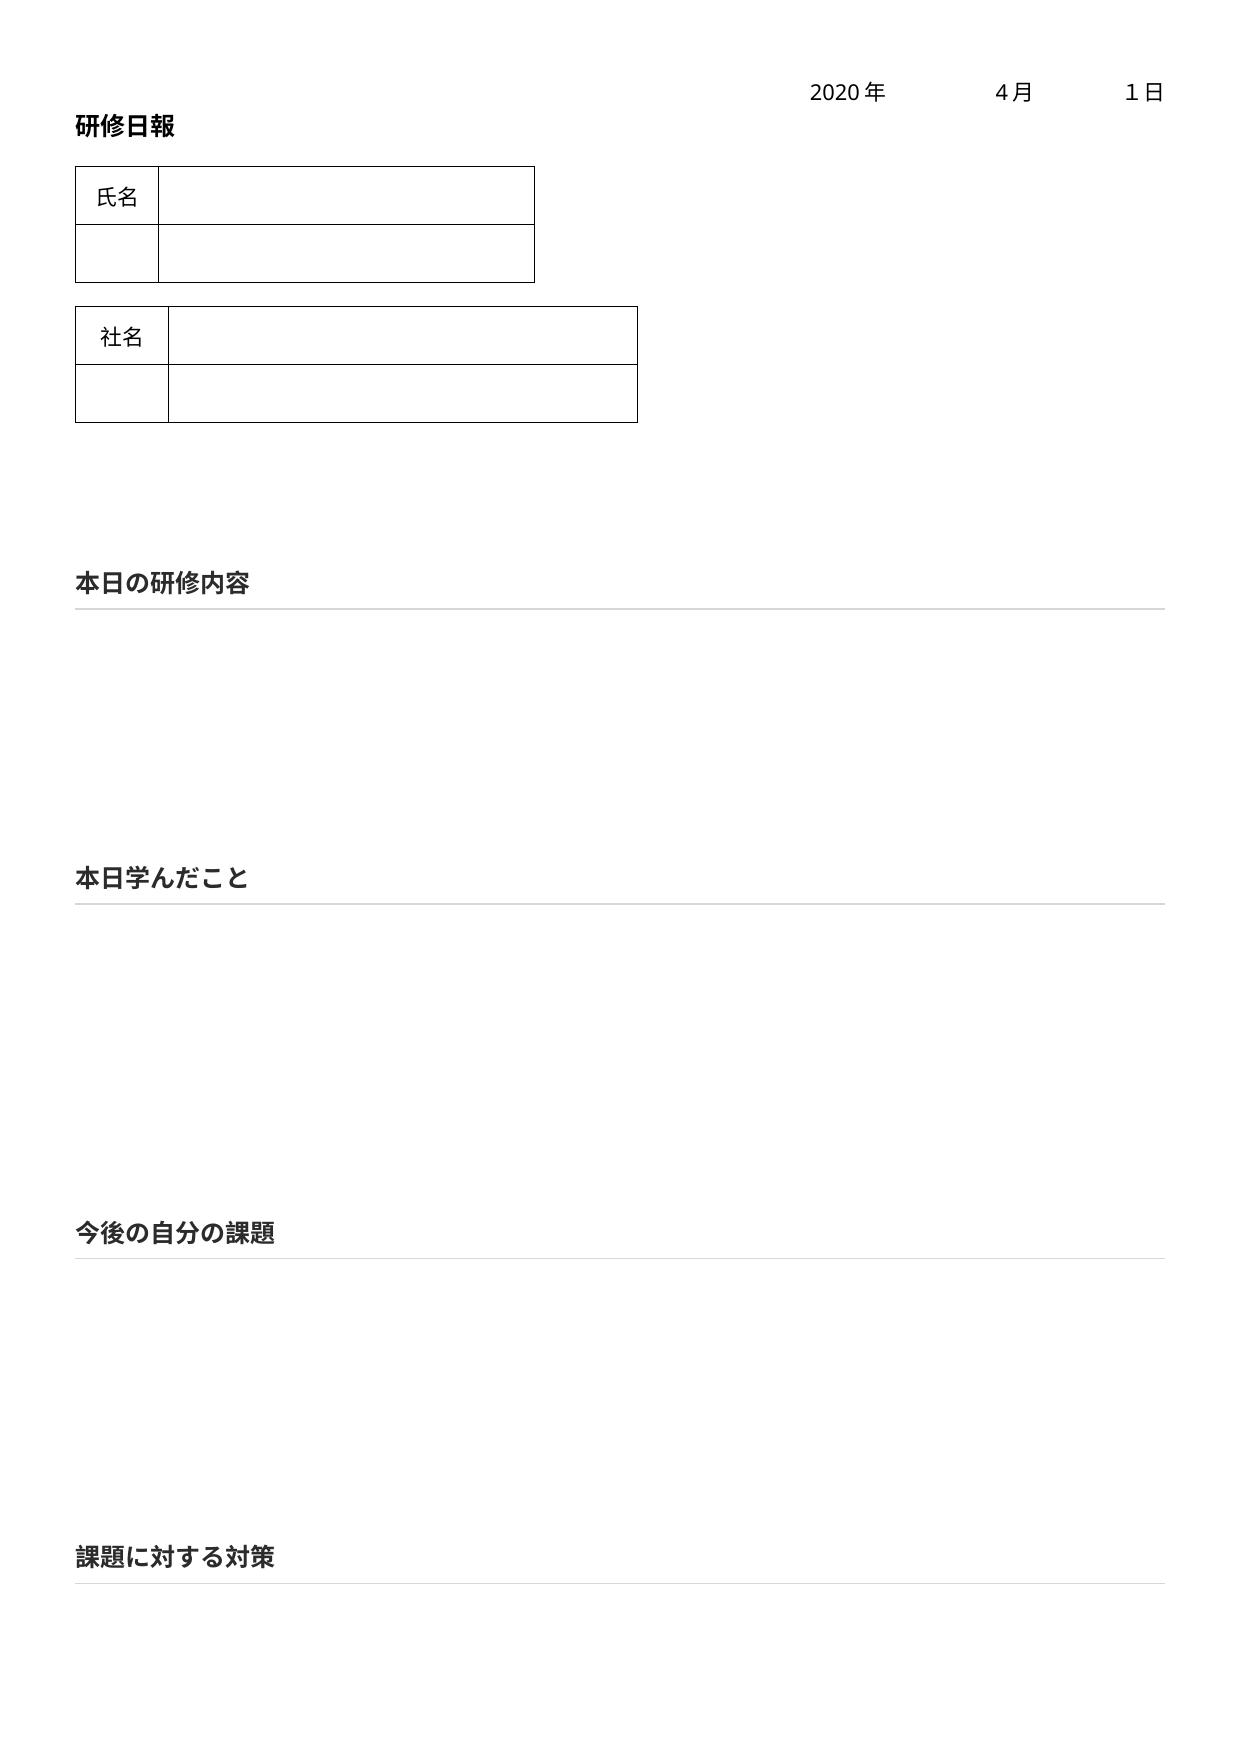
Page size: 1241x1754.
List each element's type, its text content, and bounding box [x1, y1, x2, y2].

table_header [159, 167, 534, 224]
subtitle 本日学んだこと [75, 859, 1165, 903]
text 2020年 4月 １日 [75, 75, 1165, 107]
table_cell [76, 365, 168, 422]
subtitle 本日の研修内容 [75, 564, 1165, 608]
table_cell [159, 225, 534, 282]
table_header 社名 [76, 307, 168, 364]
table_header 氏名 [76, 167, 158, 224]
subtitle 今後の自分の課題 [75, 1213, 1165, 1258]
subtitle 課題に対する対策 [75, 1538, 1165, 1583]
text 研修日報 [75, 107, 1165, 143]
table_cell [169, 365, 637, 422]
table_cell [76, 225, 158, 282]
table_header [169, 307, 637, 364]
